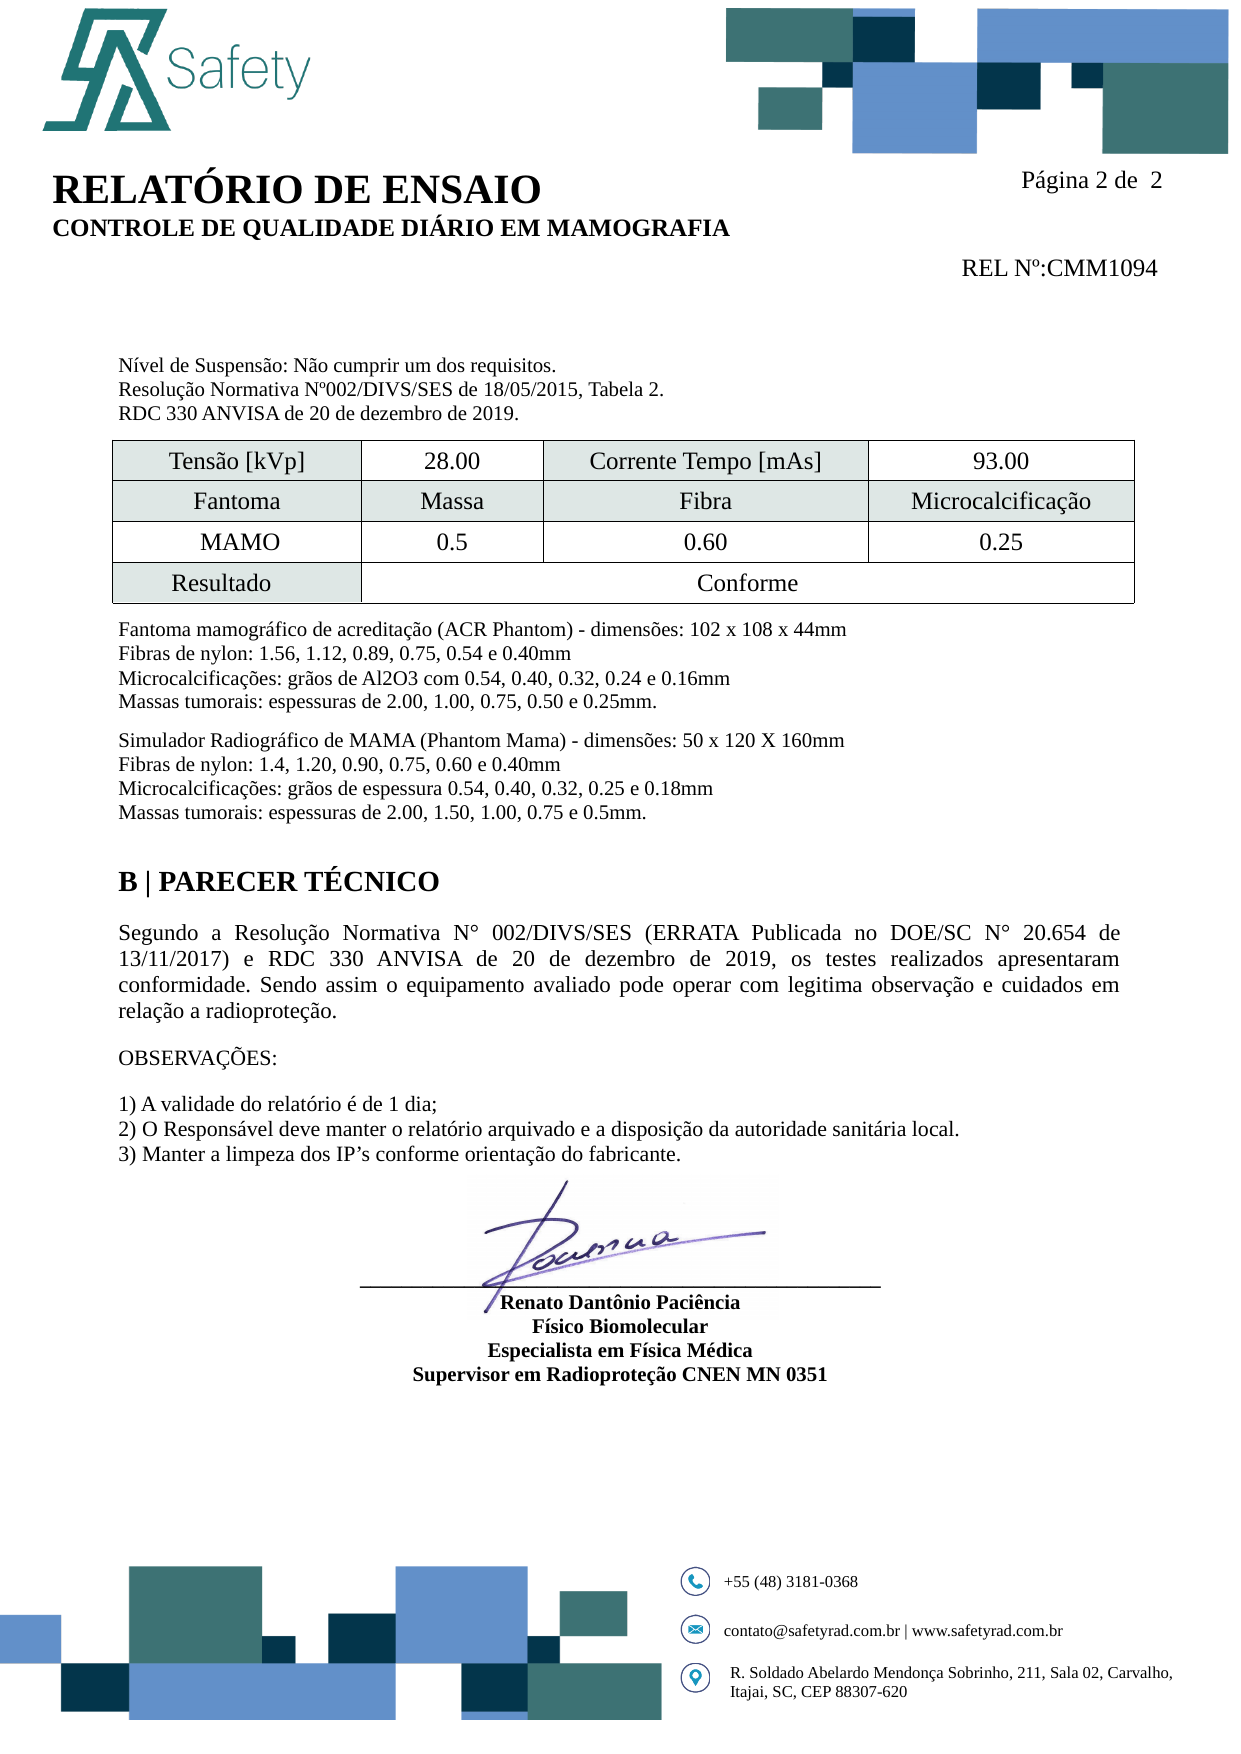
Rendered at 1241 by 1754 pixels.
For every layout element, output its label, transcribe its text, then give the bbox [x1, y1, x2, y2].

text Fibras de nylon: 1.56, 1.12, 0.89, 0.75, 0.54 e 0.40mm [118, 641, 1122, 665]
text OBSERVAÇÕES: [118, 1045, 1122, 1070]
text Resolução Normativa Nº002/DIVS/SES de 18/05/2015, Tabela 2. [118, 377, 1122, 401]
text Massas tumorais: espessuras de 2.00, 1.50, 1.00, 0.75 e 0.5mm. [118, 800, 1122, 824]
table_cell 0.5 [362, 522, 543, 562]
picture [725, 8, 1229, 154]
text Renato Dantônio Paciência [118, 1290, 1122, 1314]
picture [680, 1566, 710, 1596]
picture [467, 1174, 779, 1266]
text Massas tumorais: espessuras de 2.00, 1.00, 0.75, 0.50 e 0.25mm. [118, 689, 1122, 713]
text Especialista em Física Médica [118, 1338, 1122, 1362]
picture [680, 1614, 710, 1644]
text Físico Biomolecular [118, 1314, 1122, 1338]
text Supervisor em Radioproteção CNEN MN 0351 [118, 1362, 1122, 1386]
table_cell Resultado [113, 563, 361, 602]
text Simulador Radiográfico de MAMA (Phantom Mama) - dimensões: 50 x 120 X 160mm [118, 728, 1122, 752]
table_cell Microcalcificação [869, 481, 1134, 521]
table_cell 0.60 [544, 522, 868, 562]
table_cell MAMO [113, 522, 361, 562]
text Fantoma mamográfico de acreditação (ACR Phantom) - dimensões: 102 x 108 x 44mm [118, 617, 1122, 641]
picture [0, 1566, 662, 1720]
text Nível de Suspensão: Não cumprir um dos requisitos. [118, 353, 1122, 377]
table_header 28.00 [362, 441, 543, 480]
table_cell 0.25 [869, 522, 1134, 562]
table_header Corrente Tempo [mAs] [544, 441, 868, 480]
table_cell Massa [362, 481, 543, 521]
table_cell Conforme [362, 563, 1134, 602]
text __________________________________________________ [118, 1266, 1122, 1290]
text Fibras de nylon: 1.4, 1.20, 0.90, 0.75, 0.60 e 0.40mm [118, 752, 1122, 776]
text 3) Manter a limpeza dos IP’s conforme orientação do fabricante. [118, 1141, 1122, 1166]
text 2) O Responsável deve manter o relatório arquivado e a disposição da autoridade sanitária local. [118, 1116, 1122, 1141]
text 1) A validade do relatório é de 1 dia; [118, 1091, 1122, 1116]
text Microcalcificações: grãos de espessura 0.54, 0.40, 0.32, 0.25 e 0.18mm [118, 776, 1122, 800]
table_header 93.00 [869, 441, 1134, 480]
text RDC 330 ANVISA de 20 de dezembro de 2019. [118, 401, 1122, 425]
text Segundo a Resolução Normativa N° 002/DIVS/SES (ERRATA Publicada no DOE/SC N° 20.654 de 13/11/2017) e RDC 330 ANVISA de 20 de dezembro de 2019, os testes realizados apresentaram conformidade. Sendo assim o equipamento avaliado pode operar com legitima observação e cuidados em relação a radioproteção. [118, 918, 1122, 1024]
text Microcalcificações: grãos de Al2O3 com 0.54, 0.40, 0.32, 0.24 e 0.16mm [118, 665, 1122, 689]
table_header Tensão [kVp] [113, 441, 361, 480]
table_cell Fantoma [113, 481, 361, 521]
picture [42, 8, 311, 131]
text B | PARECER TÉCNICO [118, 864, 1122, 898]
table_cell Fibra [544, 481, 868, 521]
picture [680, 1663, 710, 1693]
